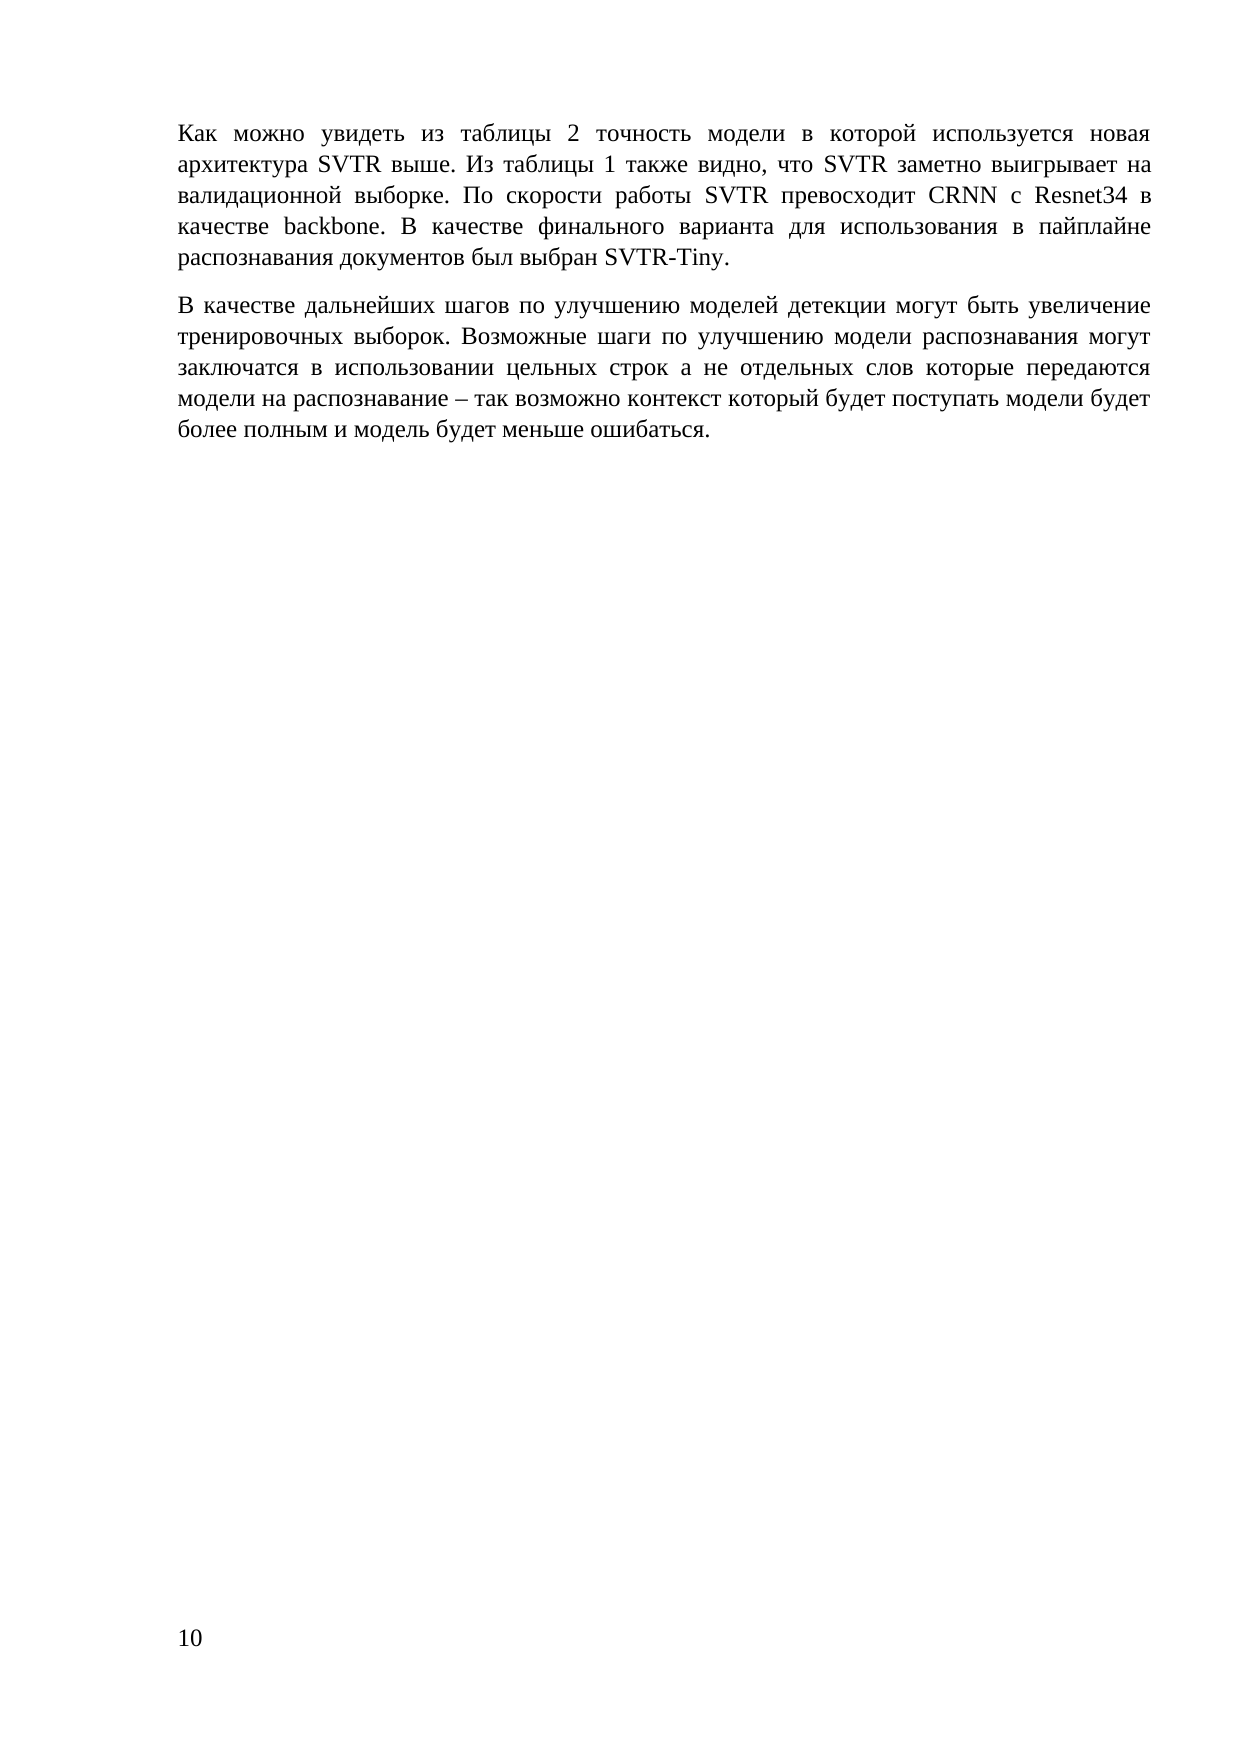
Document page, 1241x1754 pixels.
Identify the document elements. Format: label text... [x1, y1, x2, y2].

text Как можно увидеть из таблицы 2 точность модели в которой используется новая архитектура SVTR выше. Из таблицы 1 также видно, что SVTR заметно выигрывает на валидационной выборке. По скорости работы SVTR превосходит CRNN с Resnet34 в качестве backbone. В качестве финального варианта для использования в пайплайне распознавания документов был выбран SVTR-Tiny. [177, 118, 1152, 271]
text В качестве дальнейших шагов по улучшению моделей детекции могут быть увеличение тренировочных выборок. Возможные шаги по улучшению модели распознавания могут заключатся в использовании цельных строк а не отдельных слов которые передаются модели на распознавание – так возможно контекст который будет поступать модели будет более полным и модель будет меньше ошибаться. [177, 290, 1152, 443]
